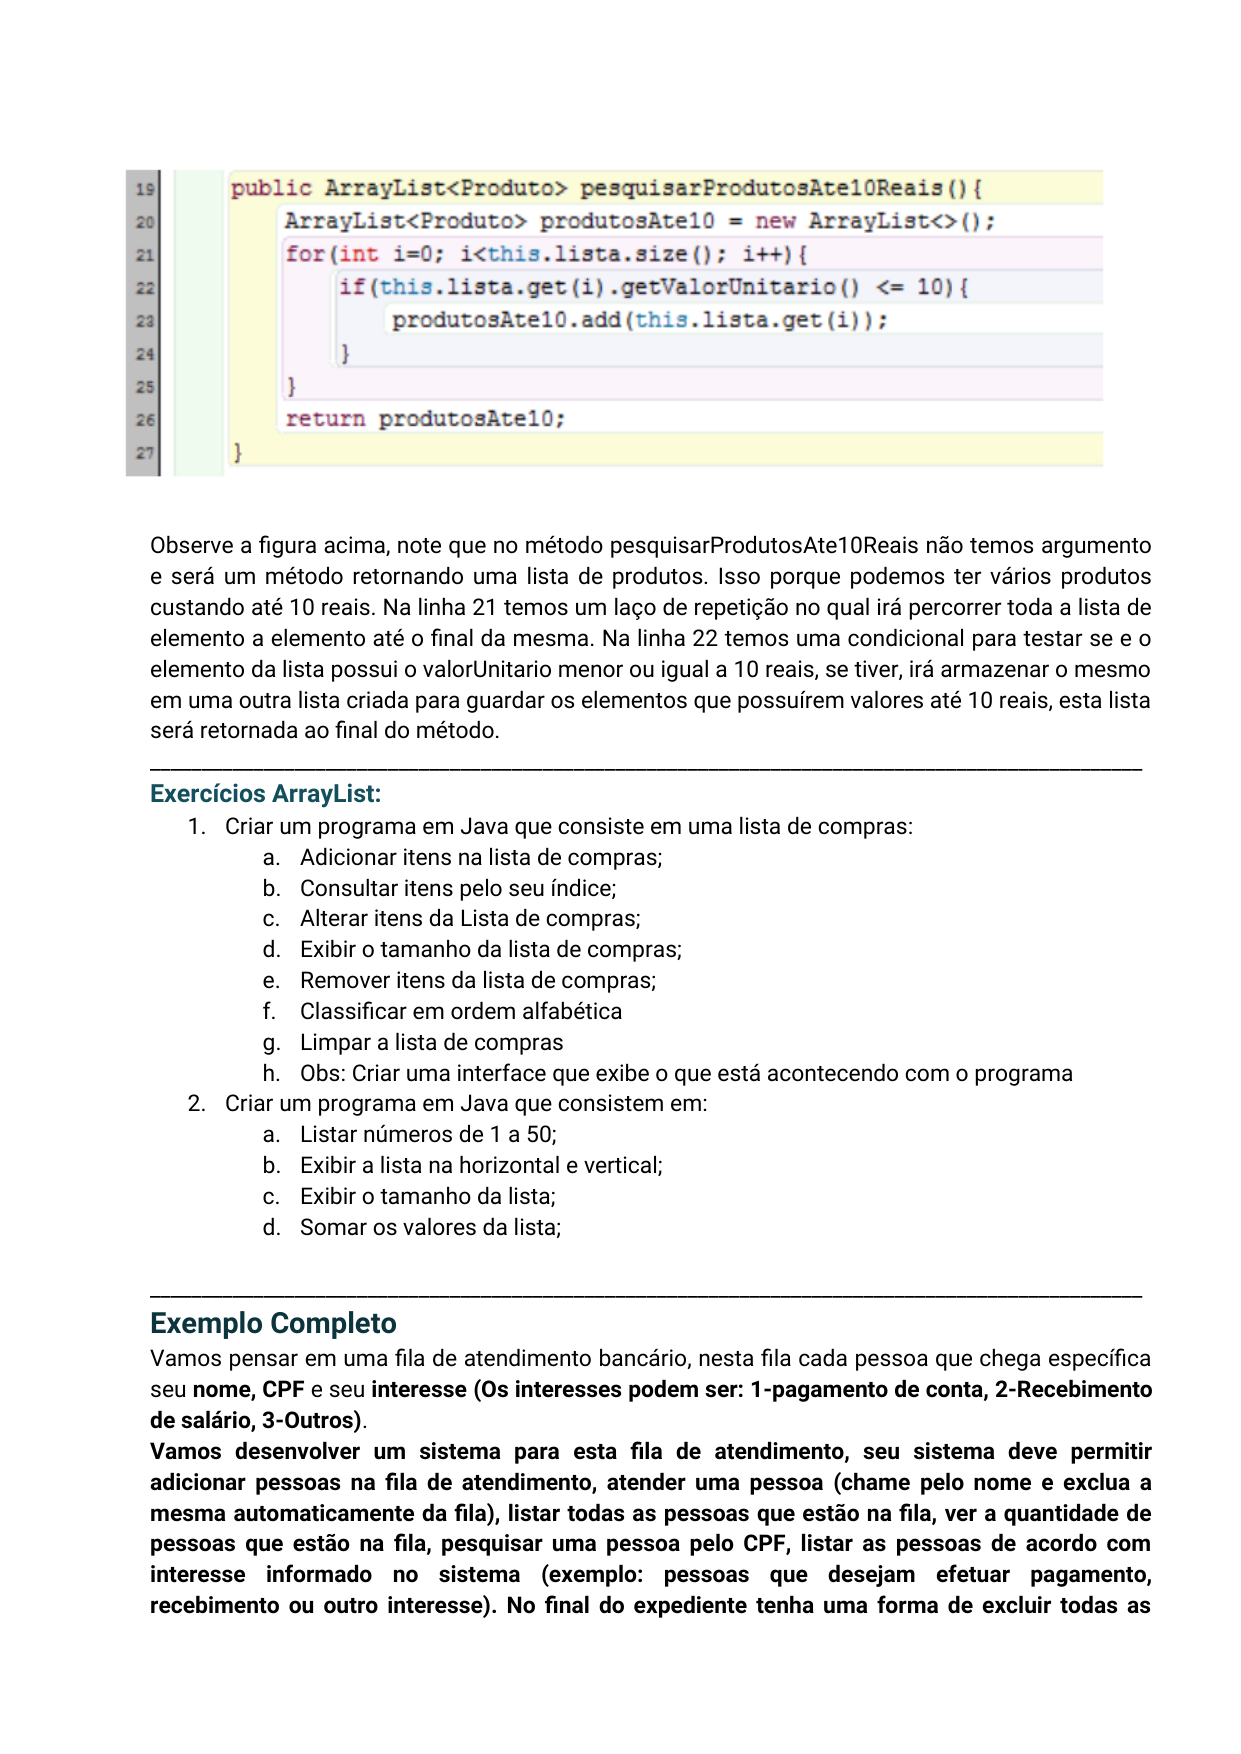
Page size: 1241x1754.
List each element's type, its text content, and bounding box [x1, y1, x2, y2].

list Criar um programa em Java que consistem em: [187, 1091, 1153, 1117]
list Exibir a lista na horizontal e vertical; [262, 1152, 1153, 1179]
list Consultar itens pelo seu índice; [262, 875, 1153, 902]
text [150, 1438, 1153, 1619]
text ________________________________________________________________________________________________ [150, 1276, 1153, 1302]
list Exibir o tamanho da lista; [262, 1183, 1153, 1210]
list Criar um programa em Java que consiste em uma lista de compras: [187, 813, 1153, 840]
list Remover itens da lista de compras; [262, 967, 1153, 994]
list Exibir o tamanho da lista de compras; [262, 936, 1153, 963]
list Listar números de 1 a 50; [262, 1121, 1153, 1148]
list Somar os valores da lista; [262, 1214, 1153, 1241]
list Alterar itens da Lista de compras; [262, 906, 1153, 932]
list Adicionar itens na lista de compras; [262, 844, 1153, 871]
list Limpar a lista de compras [262, 1029, 1153, 1056]
list Classificar em ordem alfabética [262, 998, 1153, 1025]
text Vamos pensar em uma fila de atendimento bancário, nesta fila cada pessoa que chega específica seu nome, CPF e seu interesse (Os interesses podem ser: 1-pagamento de conta, 2-Recebimento de salário, 3-Outros). [150, 1346, 1153, 1434]
text Exercícios ArrayList: [150, 779, 1153, 809]
list Obs: Criar uma interface que exibe o que está acontecendo com o programa [262, 1060, 1153, 1087]
text Observe a figura acima, note que no método pesquisarProdutosAte10Reais não temos argumento e será um método retornando uma lista de produtos. Isso porque podemos ter vários produtos custando até 10 reais. Na linha 21 temos um laço de repetição no qual irá percorrer toda a lista de elemento a elemento até o final da mesma. Na linha 22 temos uma condicional para testar se e o elemento da lista possui o valorUnitario menor ou igual a 10 reais, se tiver, irá armazenar o mesmo em uma outra lista criada para guardar os elementos que possuírem valores até 10 reais, esta lista será retornada ao final do método. [150, 533, 1153, 744]
text Exemplo Completo [150, 1306, 1153, 1341]
picture [115, 159, 1120, 489]
text ________________________________________________________________________________________________ [150, 748, 1153, 775]
